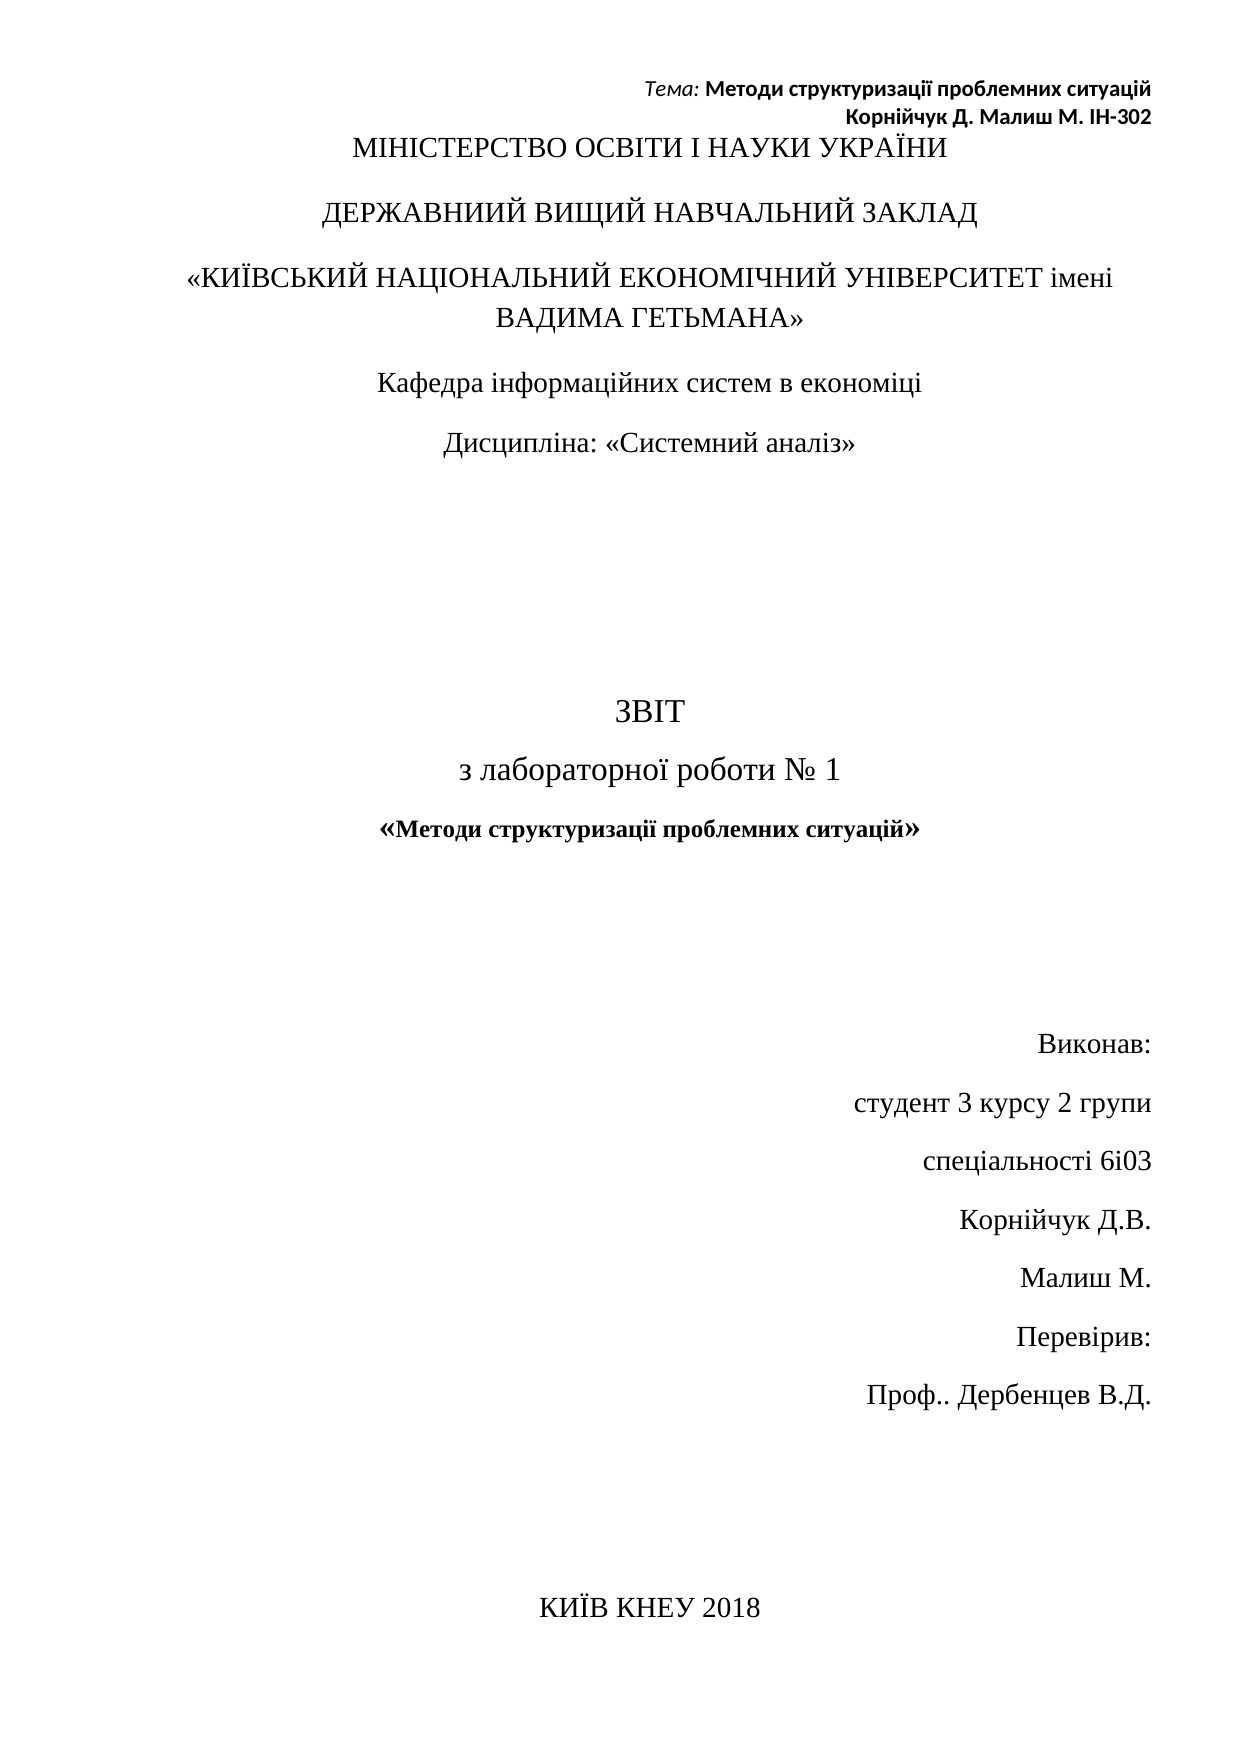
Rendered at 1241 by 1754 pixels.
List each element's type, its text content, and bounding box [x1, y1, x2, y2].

text Кафедра інформаційних систем в економіці [148, 366, 1152, 399]
text з лабораторної роботи № 1 «Методи структуризації проблемних ситуацій» [148, 749, 1152, 844]
text спеціальності 6і03 [148, 1143, 1152, 1177]
text «КИЇВСЬКИЙ НАЦІОНАЛЬНИЙ ЕКОНОМІЧНИЙ УНІВЕРСИТЕТ імені ВАДИМА ГЕТЬМАНА» [148, 260, 1152, 334]
text МІНІСТЕРСТВО ОСВІТИ І НАУКИ УКРАЇНИ [148, 130, 1152, 163]
text Корнійчук Д.В. [148, 1202, 1152, 1235]
text ЗВІТ [148, 691, 1152, 729]
text Виконав: [148, 1026, 1152, 1060]
text Перевірив: [148, 1319, 1152, 1352]
text КИЇВ КНЕУ 2018 [148, 1578, 1152, 1623]
text Проф.. Дербенцев В.Д. [148, 1377, 1152, 1411]
text Дисципліна: «Системний аналіз» [148, 425, 1152, 458]
text студент 3 курсу 2 групи [148, 1085, 1152, 1118]
text Малиш М. [148, 1260, 1152, 1294]
text ДЕРЖАВНИИЙ ВИЩИЙ НАВЧАЛЬНИЙ ЗАКЛАД [148, 195, 1152, 228]
